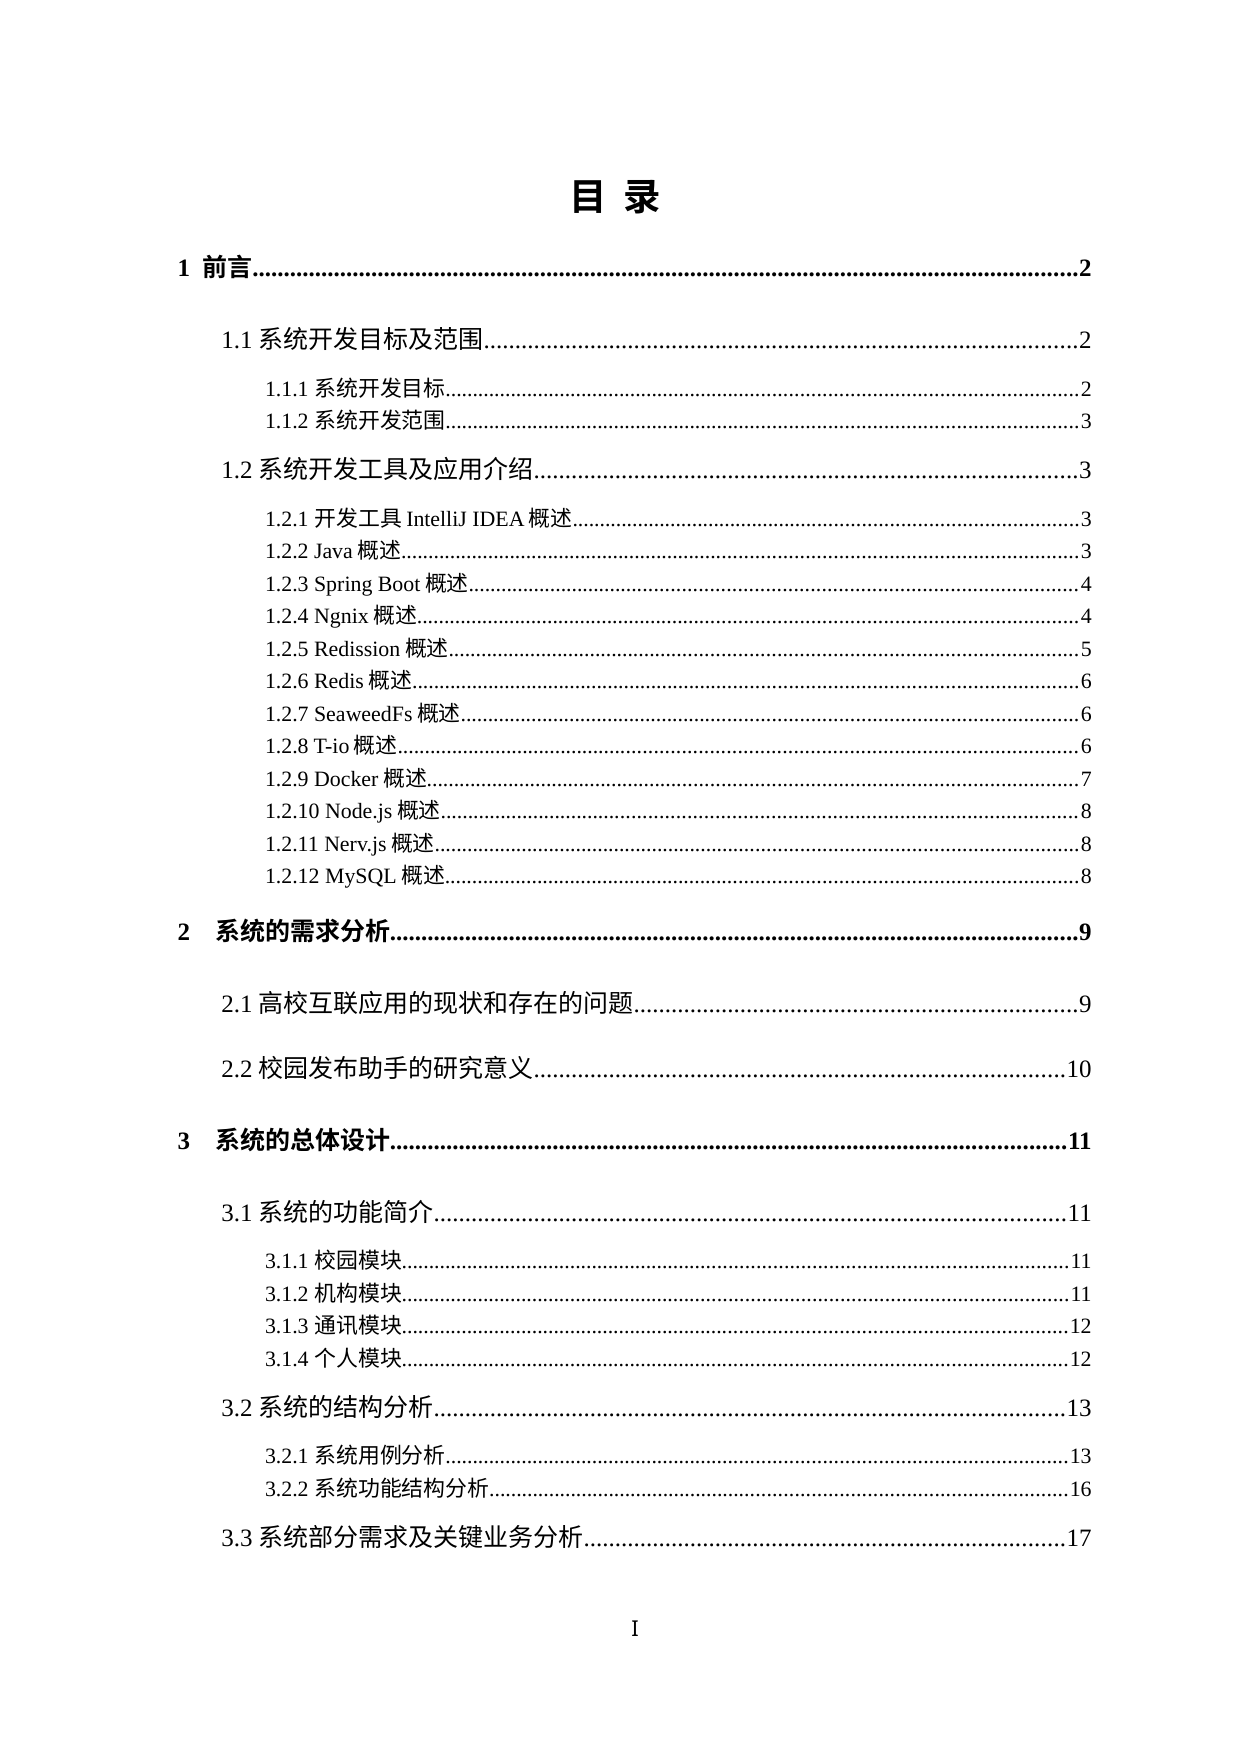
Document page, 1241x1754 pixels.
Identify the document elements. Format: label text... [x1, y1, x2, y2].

text 2.1 高校互联应用的现状和存在的问题 9 [221, 969, 1092, 1034]
text 1.1.1 系统开发目标 2 [265, 371, 1092, 403]
text 1.2.5 Redission概述 5 [265, 631, 1092, 663]
text 3.2.2 系统功能结构分析 16 [265, 1470, 1092, 1503]
text 1.2.1 开发工具IntelliJ IDEA概述 3 [265, 501, 1092, 533]
text 2 系统的需求分析 9 [177, 897, 1092, 962]
text 3.1.3 通讯模块 12 [265, 1308, 1092, 1340]
text 2.2 校园发布助手的研究意义 10 [221, 1034, 1092, 1099]
text 1.2.8 T-io概述 6 [265, 728, 1092, 761]
text 1.2.12 MySQL概述 8 [265, 858, 1092, 891]
text 1.2.6 Redis概述 6 [265, 663, 1092, 696]
text 3.1.2 机构模块 11 [265, 1275, 1092, 1308]
text 3.2 系统的结构分析 13 [221, 1373, 1092, 1438]
text 1.2.10 Node.js概述 8 [265, 793, 1092, 826]
text 3.3 系统部分需求及关键业务分析 17 [221, 1503, 1092, 1568]
text 3.1 系统的功能简介 11 [221, 1178, 1092, 1243]
text 1.2.2 Java概述 3 [265, 533, 1092, 566]
text 1.2.11 Nerv.js概述 8 [265, 826, 1092, 858]
text 1.1.2 系统开发范围 3 [265, 403, 1092, 436]
text 3.1.4 个人模块 12 [265, 1340, 1092, 1373]
text 1.2.3 Spring Boot概述 4 [265, 566, 1092, 598]
text 1.2.4 Ngnix概述 4 [265, 598, 1092, 631]
text 目 录 [177, 162, 1092, 227]
text 1 前言 2 [177, 233, 1092, 298]
text 3.1.1 校园模块 11 [265, 1243, 1092, 1275]
text 1.2.7 SeaweedFs概述 6 [265, 696, 1092, 728]
text 3.2.1 系统用例分析 13 [265, 1438, 1092, 1470]
text 3 系统的总体设计 11 [177, 1106, 1092, 1171]
text 1.2.9 Docker概述 7 [265, 761, 1092, 793]
text 1.1 系统开发目标及范围 2 [221, 306, 1092, 371]
text 1.2 系统开发工具及应用介绍 3 [221, 436, 1092, 501]
